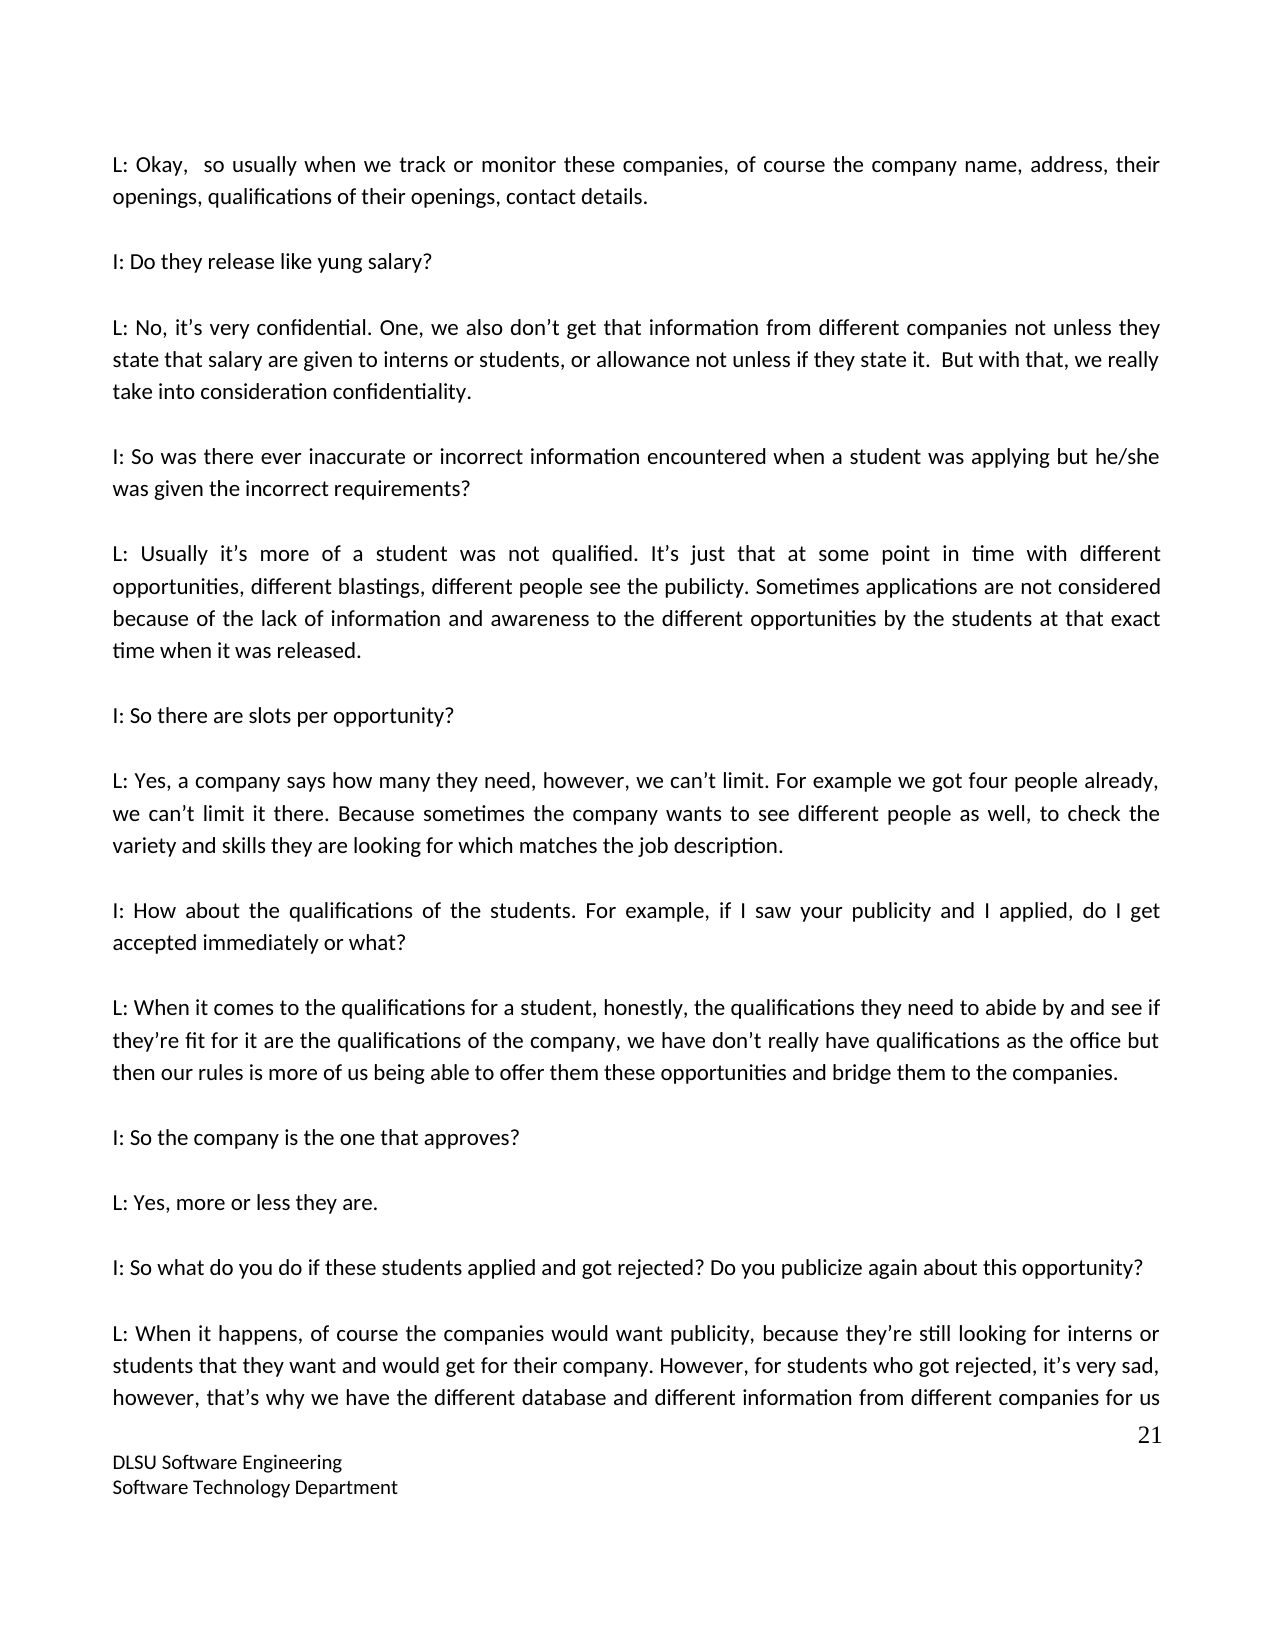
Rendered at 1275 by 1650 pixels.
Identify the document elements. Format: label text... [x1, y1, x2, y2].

text L: Yes, a company says how many they need, however, we can’t limit. For example we got four people already, we can’t limit it there. Because sometimes the company wants to see different people as well, to check the variety and skills they are looking for which matches the job description. [112, 767, 1162, 859]
text I: How about the qualifications of the students. For example, if I saw your publicity and I applied, do I get accepted immediately or what? [112, 896, 1162, 956]
text L: When it comes to the qualifications for a student, honestly, the qualifications they need to abide by and see if they’re fit for it are the qualifications of the company, we have don’t really have qualifications as the office but then our rules is more of us being able to offer them these opportunities and bridge them to the companies. [112, 993, 1162, 1086]
text L: Usually it’s more of a student was not qualified. It’s just that at some point in time with different opportunities, different blastings, different people see the pubilicty. Sometimes applications are not considered because of the lack of information and awareness to the different opportunities by the students at that exact time when it was released. [112, 539, 1162, 664]
text L: Okay, so usually when we track or monitor these companies, of course the company name, address, their openings, qualifications of their openings, contact details. [112, 150, 1162, 210]
text I: So there are slots per opportunity? [112, 701, 1162, 729]
text I: So the company is the one that approves? [112, 1123, 1162, 1151]
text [112, 1319, 1162, 1411]
text I: So was there ever inaccurate or incorrect information encountered when a student was applying but he/she was given the incorrect requirements? [112, 442, 1162, 502]
text L: Yes, more or less they are. [112, 1188, 1162, 1216]
text L: No, it’s very confidential. One, we also don’t get that information from different companies not unless they state that salary are given to interns or students, or allowance not unless if they state it. But with that, we really take into consideration confidentiality. [112, 313, 1162, 405]
text I: Do they release like yung salary? [112, 247, 1162, 275]
text I: So what do you do if these students applied and got rejected? Do you publicize again about this opportunity? [112, 1253, 1162, 1282]
